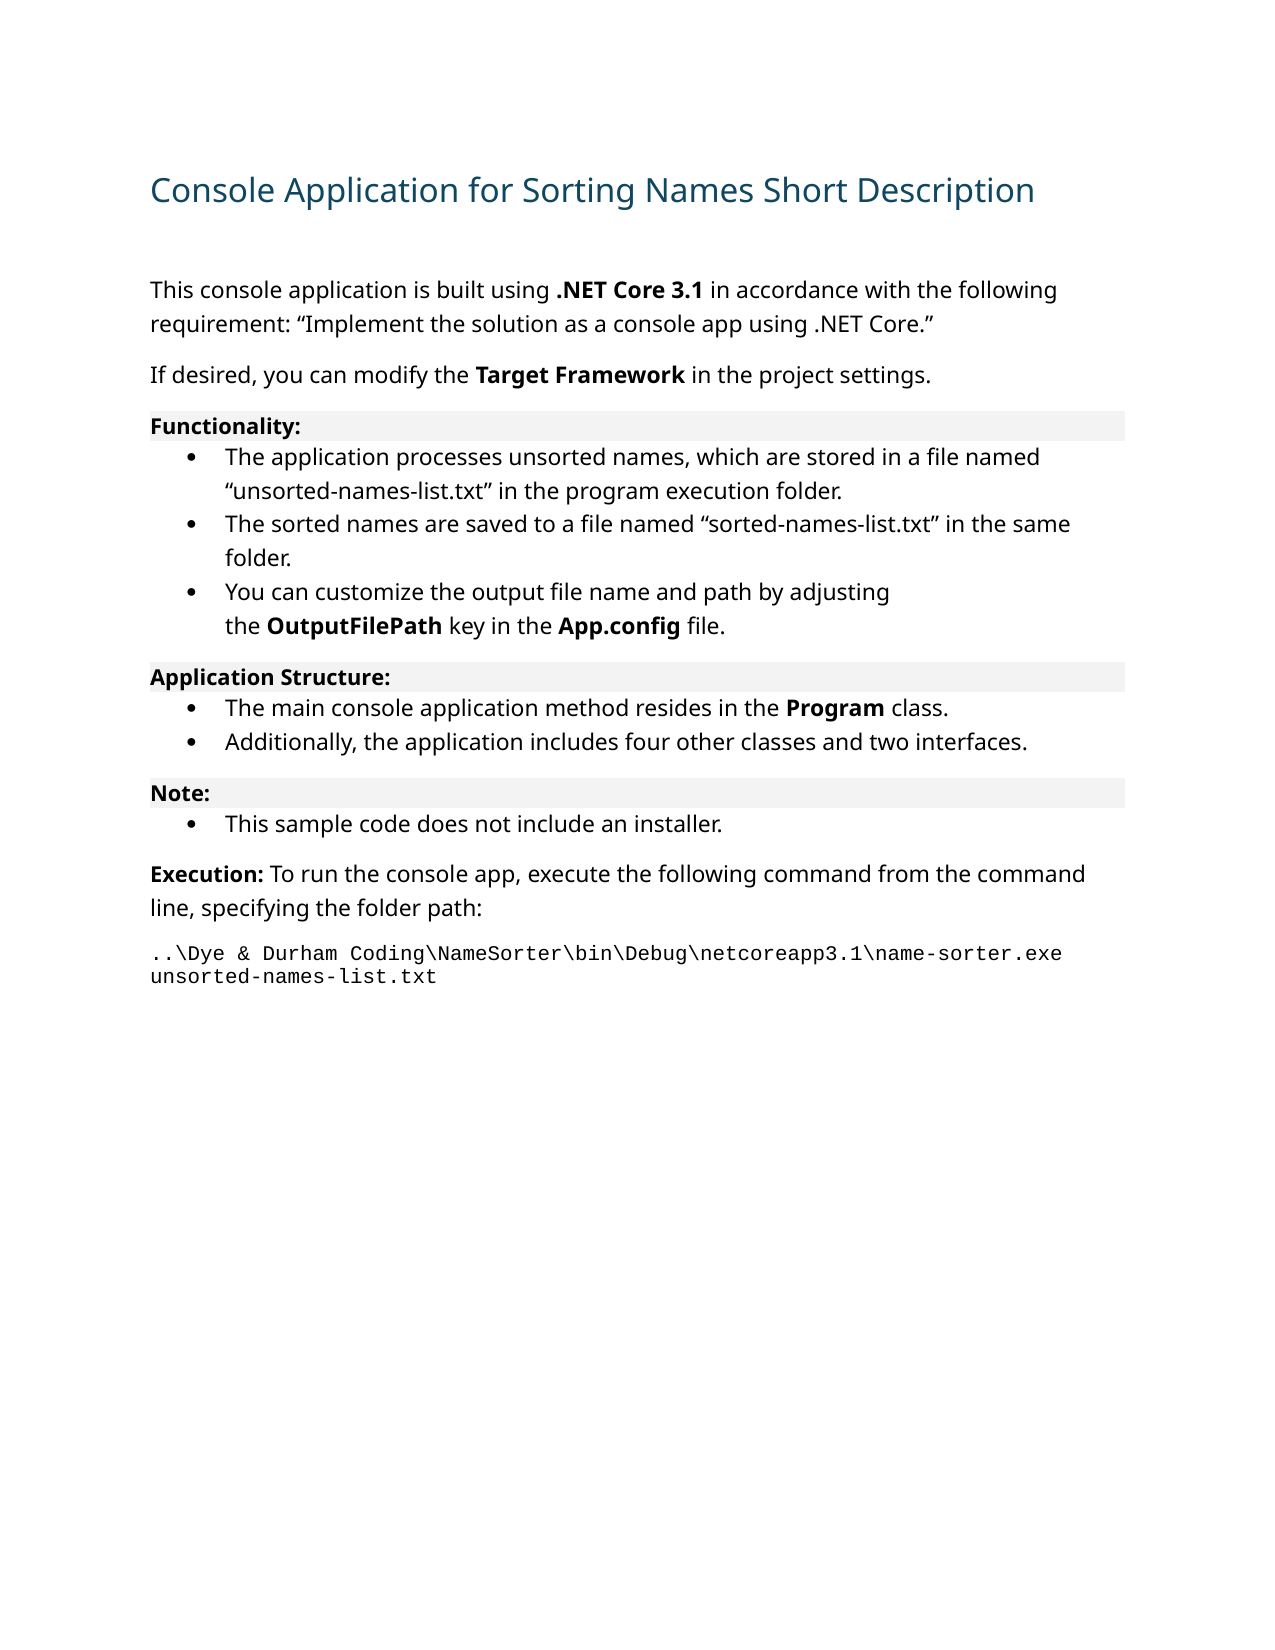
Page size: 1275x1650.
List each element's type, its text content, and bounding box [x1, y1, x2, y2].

text If desired, you can modify the Target Framework in the project settings. [150, 358, 1125, 390]
list The application processes unsorted names, which are stored in a file named “unsorted-names-list.txt” in the program execution folder. [187, 441, 1125, 506]
list Additionally, the application includes four other classes and two interfaces. [187, 726, 1125, 757]
text Execution: To run the console app, execute the following command from the command line, specifying the folder path: [150, 858, 1125, 923]
text This console application is built using .NET Core 3.1 in accordance with the following requirement: “Implement the solution as a console app using .NET Core.” [150, 274, 1125, 339]
list You can customize the output file name and path by adjusting the OutputFilePath key in the App.config file. [187, 576, 1125, 641]
list The sorted names are saved to a file named “sorted-names-list.txt” in the same folder. [187, 508, 1125, 573]
list The main console application method resides in the Program class. [187, 692, 1125, 723]
text Note: [150, 778, 1125, 808]
text Functionality: [150, 411, 1125, 441]
list This sample code does not include an installer. [187, 808, 1125, 839]
text ..\Dye & Durham Coding\NameSorter\bin\Debug\netcoreapp3.1\name-sorter.exe unsorted-names-list.txt [150, 942, 1125, 990]
subtitle Console Application for Sorting Names Short Description [150, 167, 1125, 212]
text Application Structure: [150, 662, 1125, 692]
